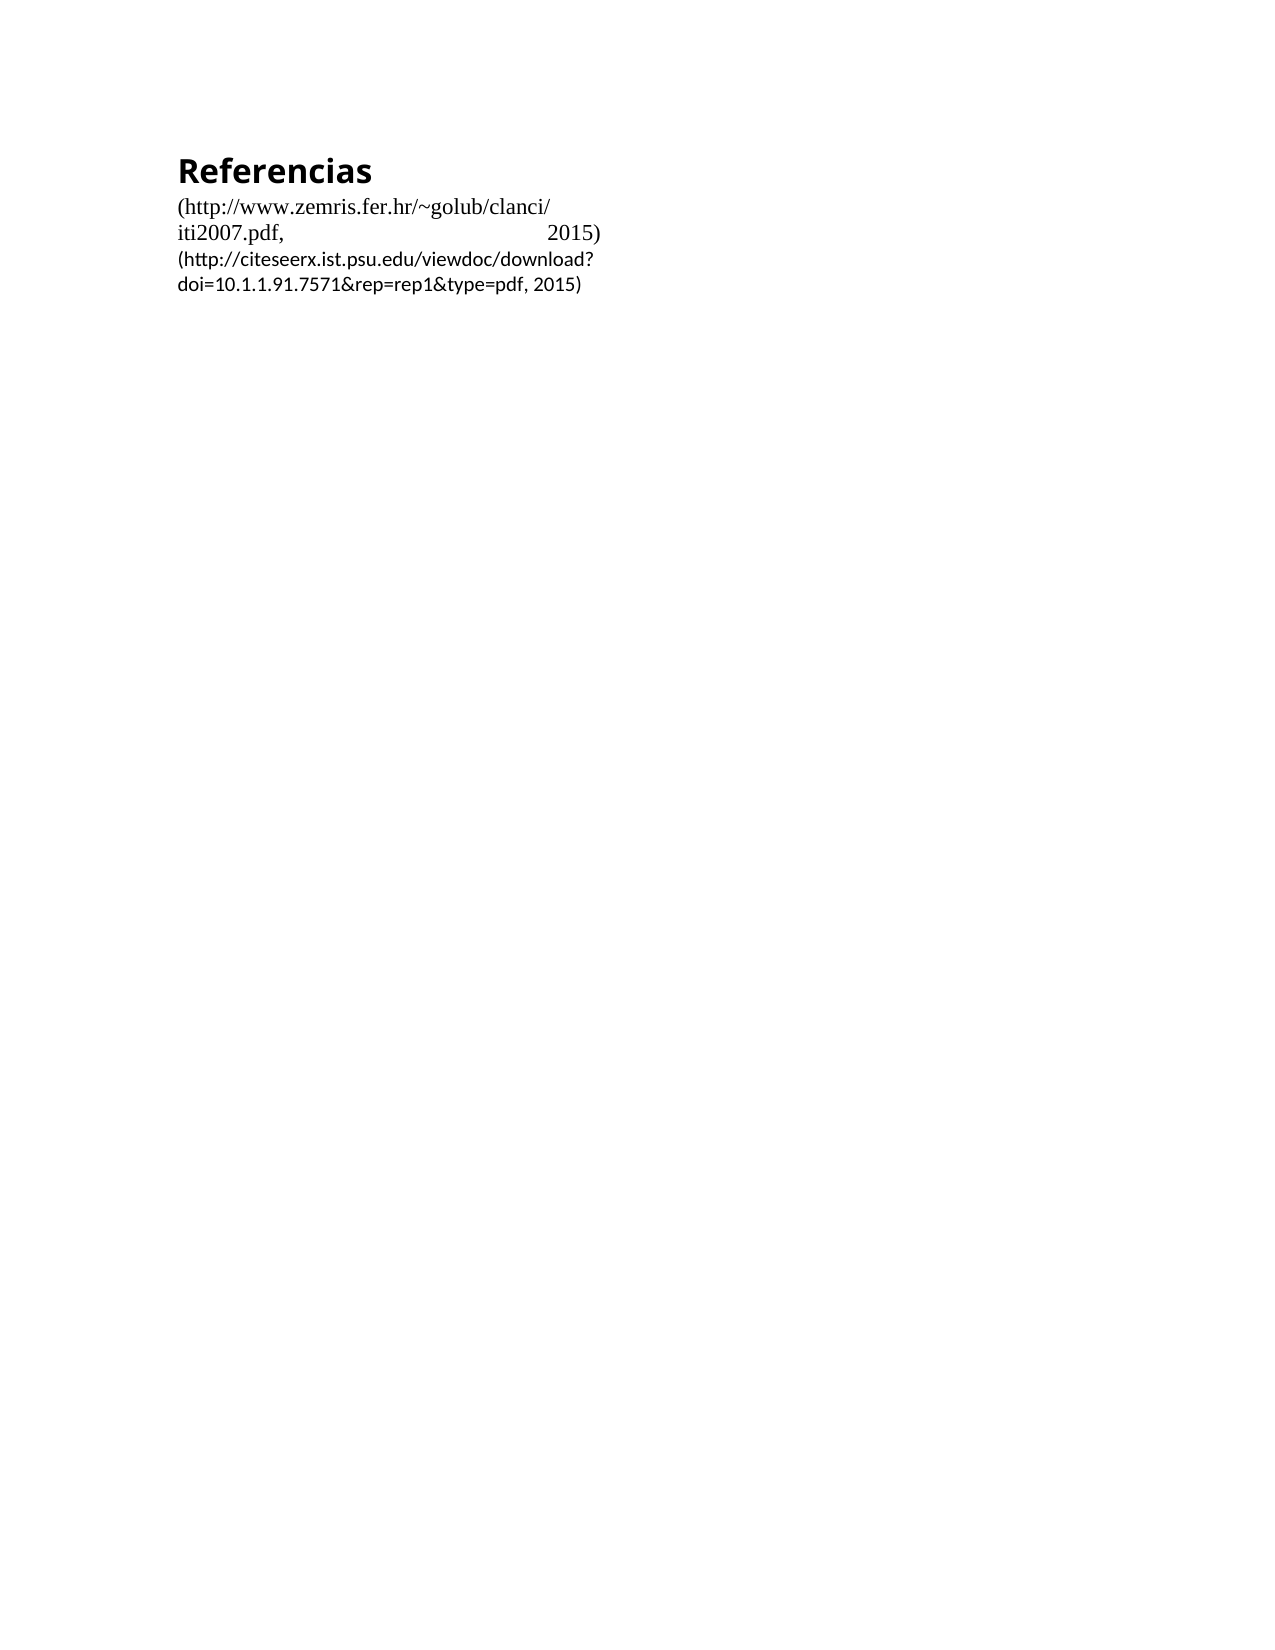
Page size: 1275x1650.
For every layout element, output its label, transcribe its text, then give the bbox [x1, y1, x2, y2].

subtitle Referencias [177, 148, 601, 193]
